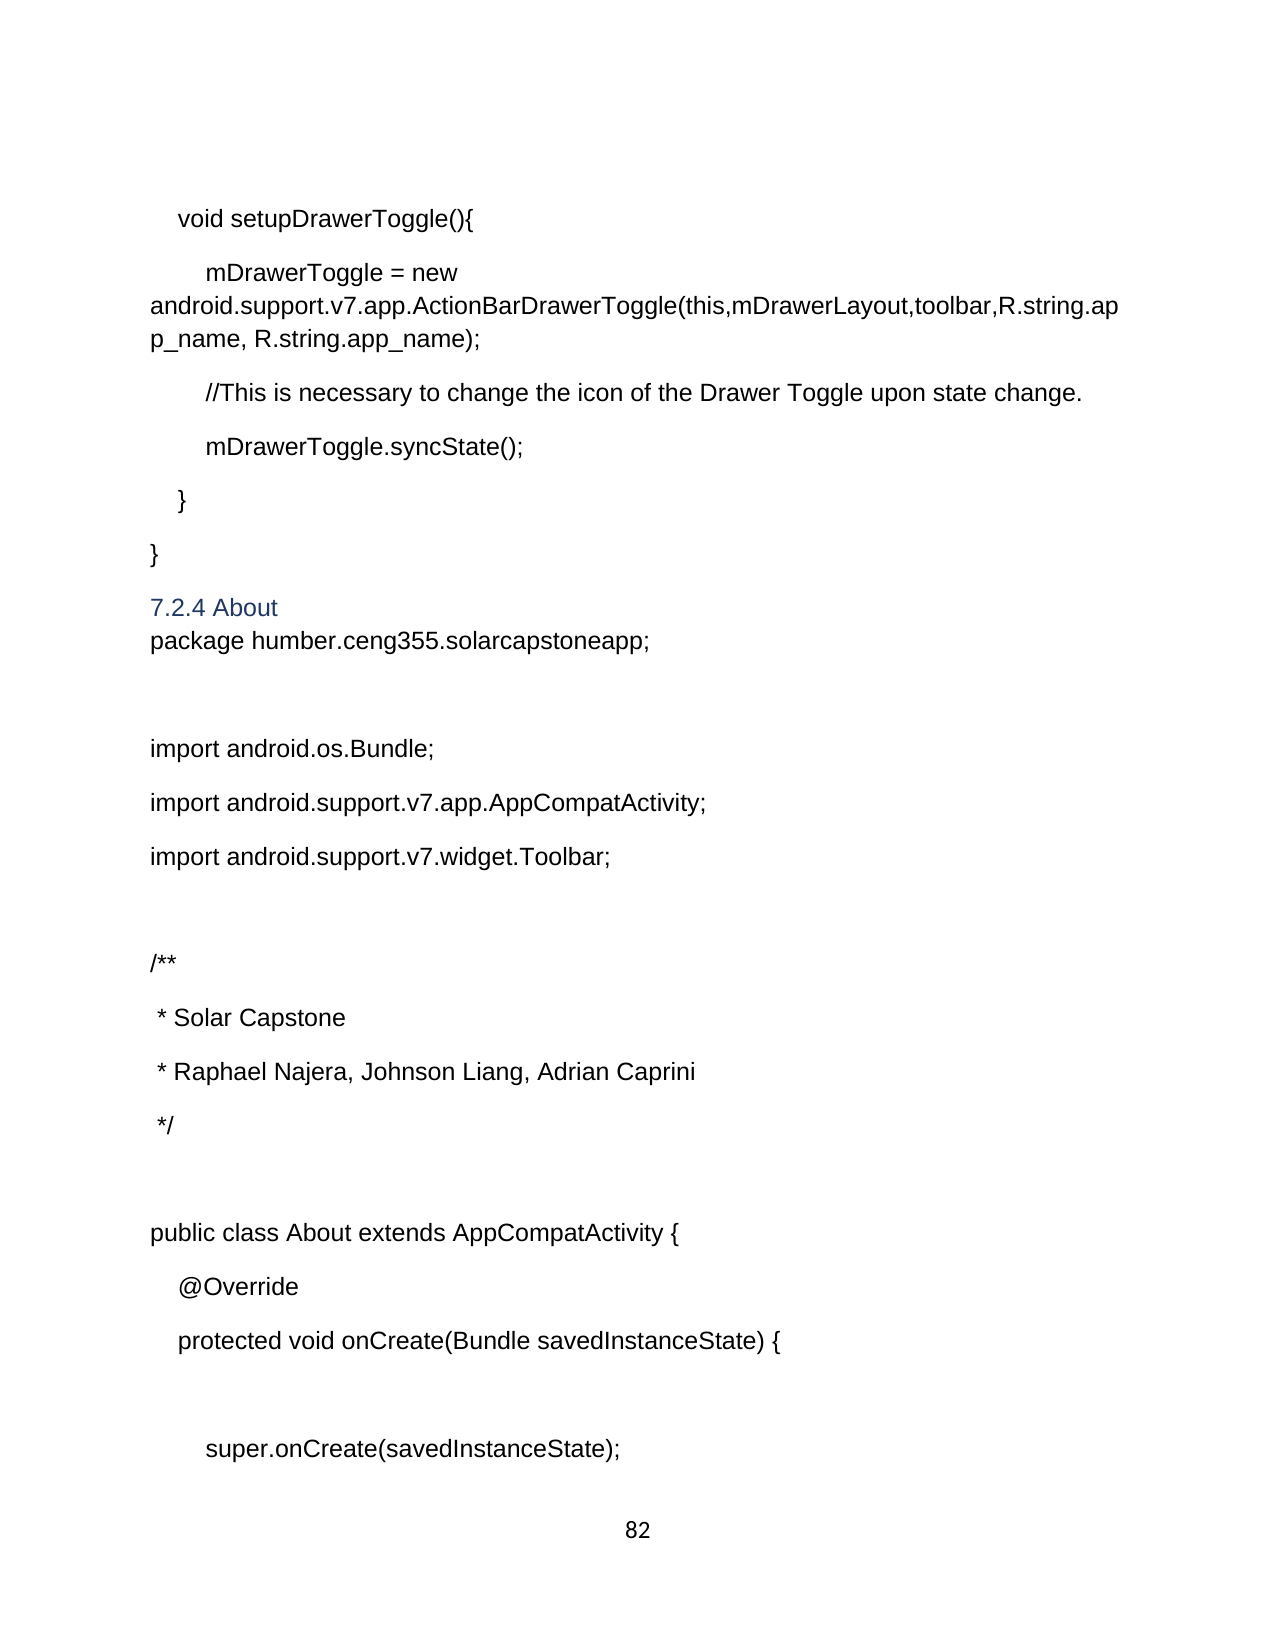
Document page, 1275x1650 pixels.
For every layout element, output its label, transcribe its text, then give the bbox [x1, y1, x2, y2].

text //This is necessary to change the icon of the Drawer Toggle upon state change. [150, 378, 1125, 406]
text mDrawerToggle.syncState(); [150, 431, 1125, 460]
text @Override [150, 1272, 1125, 1301]
text super.onCreate(savedInstanceState); [150, 1434, 1125, 1463]
text void setupDrawerToggle(){ [150, 204, 1125, 233]
text mDrawerToggle = new android.support.v7.app.ActionBarDrawerToggle(this,mDrawerLayout,toolbar,R.string.app_name, R.string.app_name); [150, 258, 1125, 352]
text /** [150, 949, 1125, 978]
text import android.support.v7.app.AppCompatActivity; [150, 788, 1125, 816]
text } [150, 539, 1125, 568]
text protected void onCreate(Bundle savedInstanceState) { [150, 1326, 1125, 1355]
text public class About extends AppCompatActivity { [150, 1218, 1125, 1247]
text * Solar Capstone [150, 1003, 1125, 1032]
text * Raphael Najera, Johnson Liang, Adrian Caprini [150, 1057, 1125, 1086]
subtitle 7.2.4 About [150, 593, 1125, 622]
text */ [150, 1111, 1125, 1139]
text import android.os.Bundle; [150, 734, 1125, 762]
text import android.support.v7.widget.Toolbar; [150, 841, 1125, 870]
text } [150, 485, 1125, 514]
text package humber.ceng355.solarcapstoneapp; [150, 626, 1125, 655]
